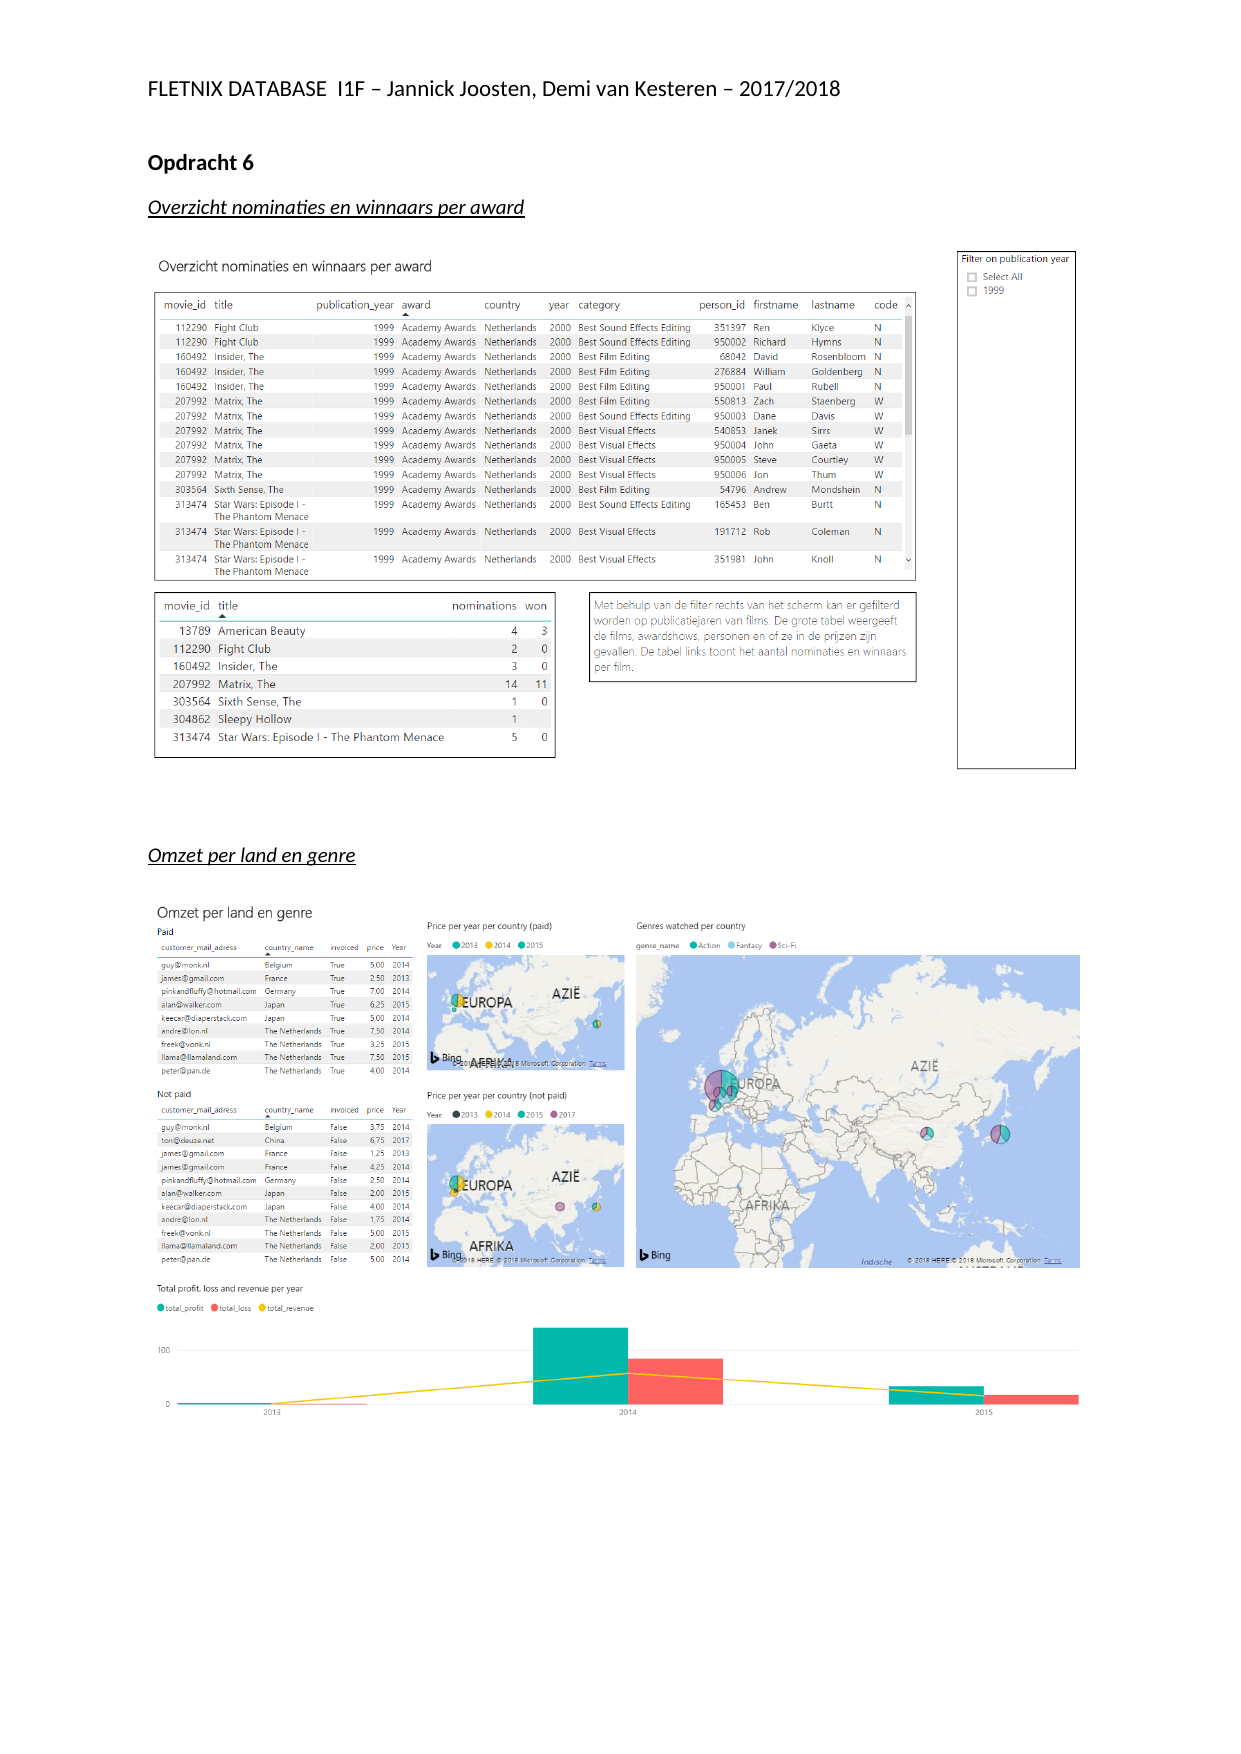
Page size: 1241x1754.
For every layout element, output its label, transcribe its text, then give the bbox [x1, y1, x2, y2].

text Opdracht 6 [148, 148, 1093, 176]
picture [147, 238, 1086, 780]
text Overzicht nominaties en winnaars per award [148, 194, 1093, 220]
picture [147, 886, 1083, 1426]
text Omzet per land en genre [148, 842, 1093, 867]
